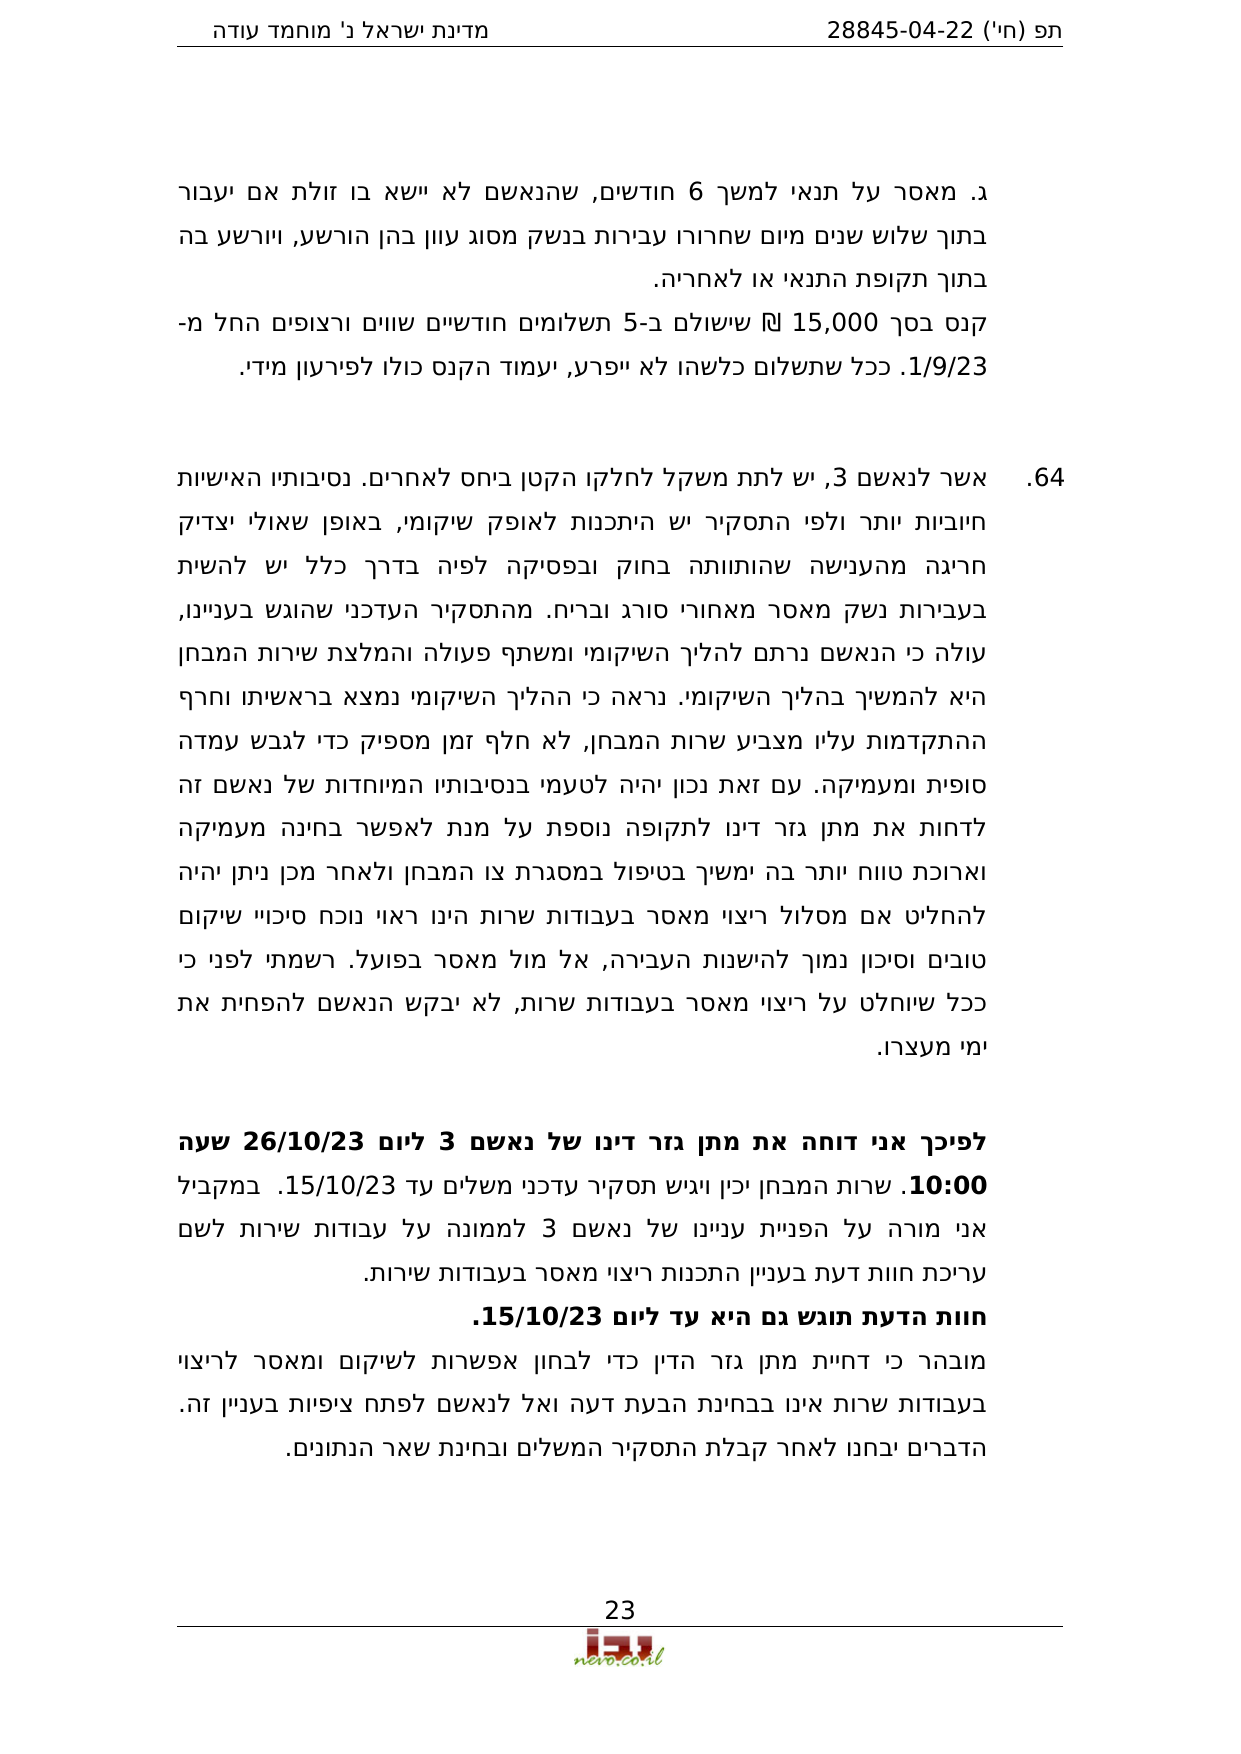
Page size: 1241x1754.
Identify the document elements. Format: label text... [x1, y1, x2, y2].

list לפיכך אני דוחה את מתן גזר דינו של נאשם 3 ליום 26/10/23 שעה 10:00. שרות המבחן יכין ויגיש תסקיר עדכני משלים עד 15/10/23. במקביל אני מורה על הפניית עניינו של נאשם 3 לממונה על עבודות שירות לשם עריכת חוות דעת בעניין התכנות ריצוי מאסר בעבודות שירות. [177, 1127, 988, 1288]
list ג. מאסר על תנאי למשך 6 חודשים, שהנאשם לא יישא בו זולת אם יעבור בתוך שלוש שנים מיום שחרורו עבירות בנשק מסוג עוון בהן הורשע, ויורשע בה בתוך תקופת התנאי או לאחריה. [177, 177, 988, 294]
list אשר לנאשם 3, יש לתת משקל לחלקו הקטן ביחס לאחרים. נסיבותיו האישיות חיוביות יותר ולפי התסקיר יש היתכנות לאופק שיקומי, באופן שאולי יצדיק חריגה מהענישה שהותוותה בחוק ובפסיקה לפיה בדרך כלל יש להשית בעבירות נשק מאסר מאחורי סורג ובריח. מהתסקיר העדכני שהוגש בעניינו, עולה כי הנאשם נרתם להליך השיקומי ומשתף פעולה והמלצת שירות המבחן היא להמשיך בהליך השיקומי. נראה כי ההליך השיקומי נמצא בראשיתו וחרף ההתקדמות עליו מצביע שרות המבחן, לא חלף זמן מספיק כדי לגבש עמדה סופית ומעמיקה. עם זאת נכון יהיה לטעמי בנסיבותיו המיוחדות של נאשם זה לדחות את מתן גזר דינו לתקופה נוספת על מנת לאפשר בחינה מעמיקה וארוכת טווח יותר בה ימשיך בטיפול במסגרת צו המבחן ולאחר מכן ניתן יהיה להחליט אם מסלול ריצוי מאסר בעבודות שרות הינו ראוי נוכח סיכויי שיקום טובים וסיכון נמוך להישנות העבירה, אל מול מאסר בפועל. רשמתי לפני כי ככל שיוחלט על ריצוי מאסר בעבודות שרות, לא יבקש הנאשם להפחית את ימי מעצרו. [177, 464, 1026, 1062]
picture [574, 1628, 666, 1667]
list קנס בסך 15,000 ₪ שישולם ב-5 תשלומים חודשיים שווים ורצופים החל מ-1/9/23. ככל שתשלום כלשהו לא ייפרע, יעמוד הקנס כולו לפירעון מידי. [177, 308, 988, 381]
list חוות הדעת תוגש גם היא עד ליום 15/10/23. [177, 1302, 988, 1331]
list מובהר כי דחיית מתן גזר הדין כדי לבחון אפשרות לשיקום ומאסר לריצוי בעבודות שרות אינו בבחינת הבעת דעה ואל לנאשם לפתח ציפיות בעניין זה. הדברים יבחנו לאחר קבלת התסקיר המשלים ובחינת שאר הנתונים. [177, 1346, 988, 1463]
